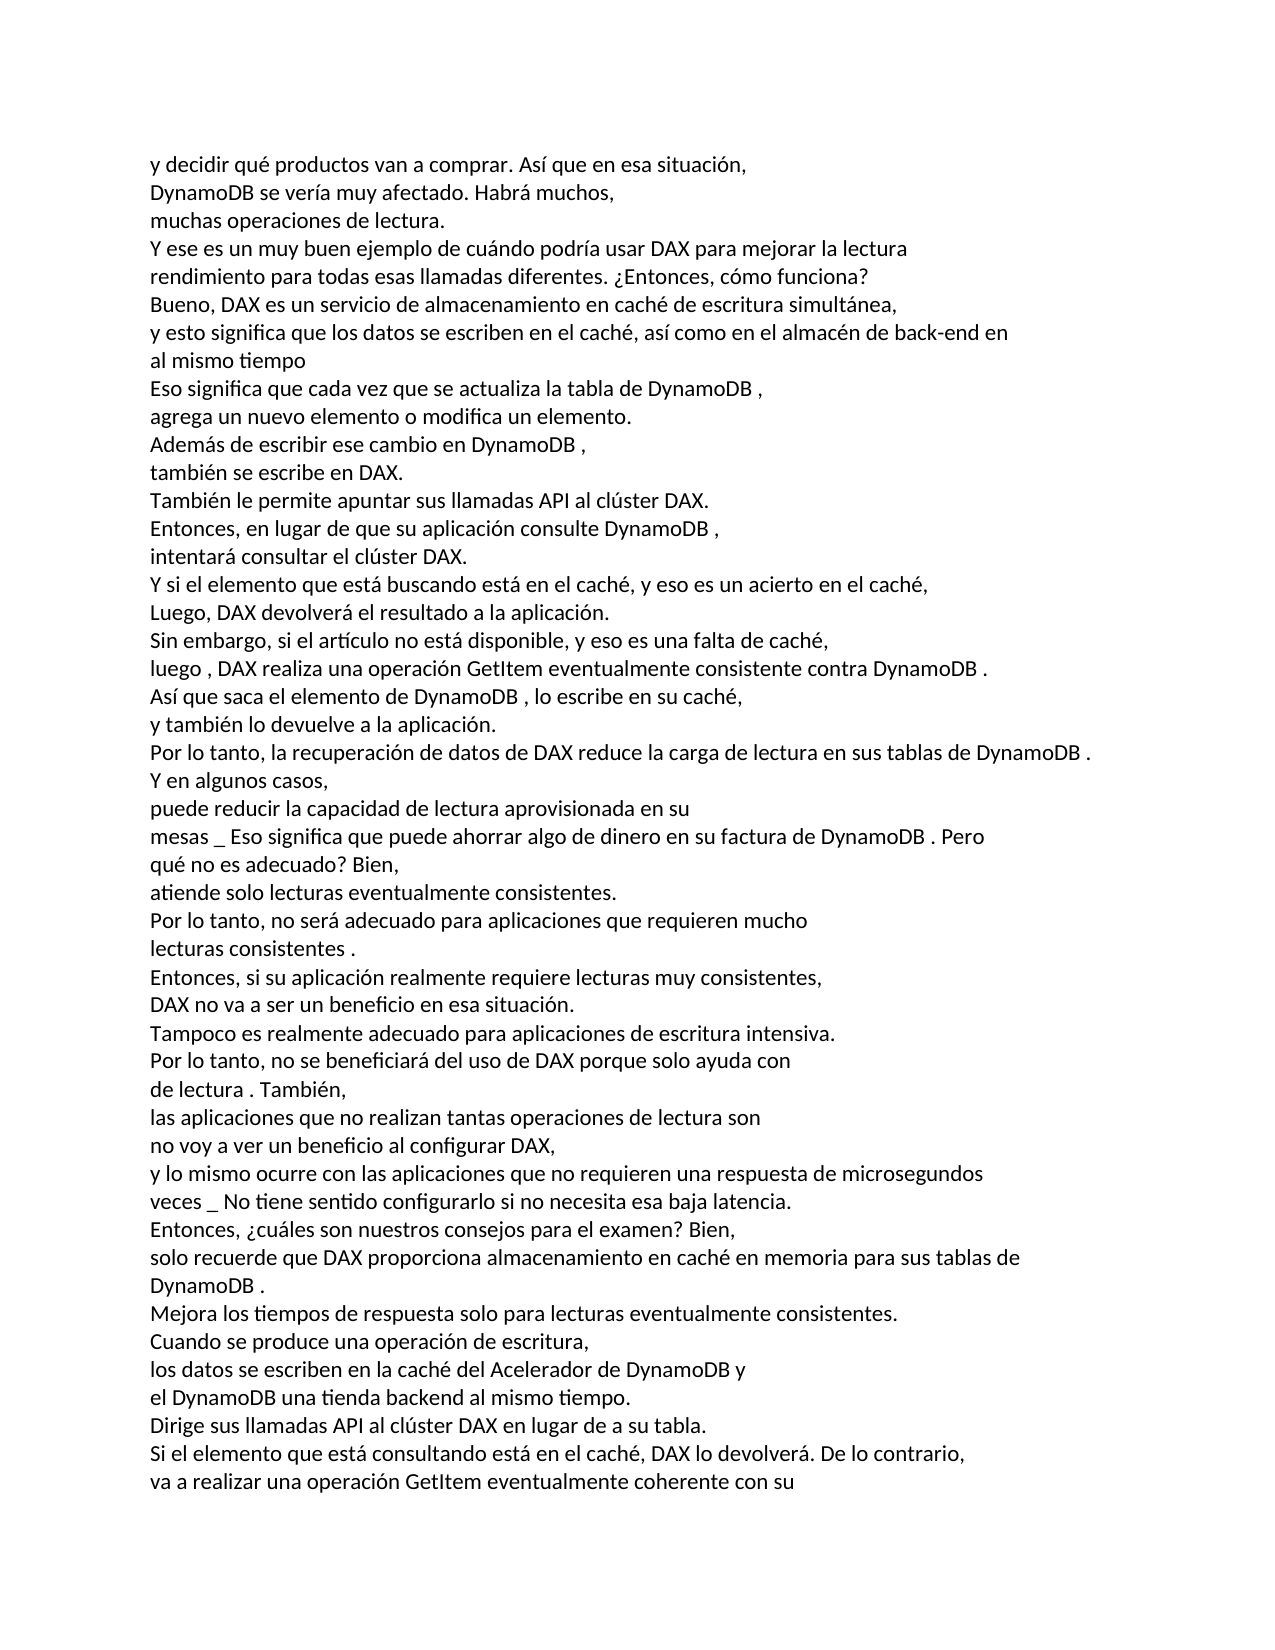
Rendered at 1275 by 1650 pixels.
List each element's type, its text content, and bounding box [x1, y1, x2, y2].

text no voy a ver un beneficio al configurar DAX, [150, 1131, 1125, 1159]
text y decidir qué productos van a comprar. Así que en esa situación, [150, 150, 1125, 178]
text También le permite apuntar sus llamadas API al clúster DAX. [150, 486, 1125, 514]
text el DynamoDB una tienda backend al mismo tiempo. [150, 1383, 1125, 1411]
text Sin embargo, si el artículo no está disponible, y eso es una falta de caché, [150, 626, 1125, 654]
text Entonces, si su aplicación realmente requiere lecturas muy consistentes, [150, 963, 1125, 991]
text atiende solo lecturas eventualmente consistentes. [150, 878, 1125, 907]
text Entonces, ¿cuáles son nuestros consejos para el examen? Bien, [150, 1215, 1125, 1243]
text Por lo tanto, la recuperación de datos de DAX reduce la carga de lectura en sus tablas de DynamoDB . [150, 738, 1125, 766]
text Si el elemento que está consultando está en el caché, DAX lo devolverá. De lo contrario, [150, 1439, 1125, 1467]
text solo recuerde que DAX proporciona almacenamiento en caché en memoria para sus tablas de DynamoDB . [150, 1243, 1125, 1299]
text las aplicaciones que no realizan tantas operaciones de lectura son [150, 1103, 1125, 1131]
text lecturas consistentes . [150, 934, 1125, 963]
text y esto significa que los datos se escriben en el caché, así como en el almacén de back-end en [150, 318, 1125, 346]
text Y ese es un muy buen ejemplo de cuándo podría usar DAX para mejorar la lectura [150, 234, 1125, 262]
text al mismo tiempo [150, 346, 1125, 374]
text y también lo devuelve a la aplicación. [150, 710, 1125, 738]
text Cuando se produce una operación de escritura, [150, 1327, 1125, 1355]
text muchas operaciones de lectura. [150, 206, 1125, 234]
text Luego, DAX devolverá el resultado a la aplicación. [150, 598, 1125, 626]
text Y si el elemento que está buscando está en el caché, y eso es un acierto en el caché, [150, 570, 1125, 598]
text Además de escribir ese cambio en DynamoDB , [150, 430, 1125, 458]
text DAX no va a ser un beneficio en esa situación. [150, 991, 1125, 1019]
text va a realizar una operación GetItem eventualmente coherente con su [150, 1467, 1125, 1495]
text Bueno, DAX es un servicio de almacenamiento en caché de escritura simultánea, [150, 290, 1125, 318]
text Eso significa que cada vez que se actualiza la tabla de DynamoDB , [150, 374, 1125, 402]
text veces _ No tiene sentido configurarlo si no necesita esa baja latencia. [150, 1187, 1125, 1215]
text puede reducir la capacidad de lectura aprovisionada en su [150, 794, 1125, 822]
text DynamoDB se vería muy afectado. Habrá muchos, [150, 178, 1125, 206]
text Mejora los tiempos de respuesta solo para lecturas eventualmente consistentes. [150, 1299, 1125, 1327]
text intentará consultar el clúster DAX. [150, 542, 1125, 570]
text agrega un nuevo elemento o modifica un elemento. [150, 402, 1125, 430]
text luego , DAX realiza una operación GetItem eventualmente consistente contra DynamoDB . [150, 654, 1125, 682]
text rendimiento para todas esas llamadas diferentes. ¿Entonces, cómo funciona? [150, 262, 1125, 290]
text qué no es adecuado? Bien, [150, 851, 1125, 878]
text mesas _ Eso significa que puede ahorrar algo de dinero en su factura de DynamoDB . Pero [150, 822, 1125, 851]
text Dirige sus llamadas API al clúster DAX en lugar de a su tabla. [150, 1411, 1125, 1439]
text Tampoco es realmente adecuado para aplicaciones de escritura intensiva. [150, 1019, 1125, 1047]
text Y en algunos casos, [150, 766, 1125, 794]
text de lectura . También, [150, 1075, 1125, 1103]
text Así que saca el elemento de DynamoDB , lo escribe en su caché, [150, 682, 1125, 710]
text Entonces, en lugar de que su aplicación consulte DynamoDB , [150, 514, 1125, 542]
text Por lo tanto, no se beneficiará del uso de DAX porque solo ayuda con [150, 1047, 1125, 1075]
text y lo mismo ocurre con las aplicaciones que no requieren una respuesta de microsegundos [150, 1159, 1125, 1187]
text también se escribe en DAX. [150, 458, 1125, 486]
text los datos se escriben en la caché del Acelerador de DynamoDB y [150, 1355, 1125, 1383]
text Por lo tanto, no será adecuado para aplicaciones que requieren mucho [150, 907, 1125, 934]
